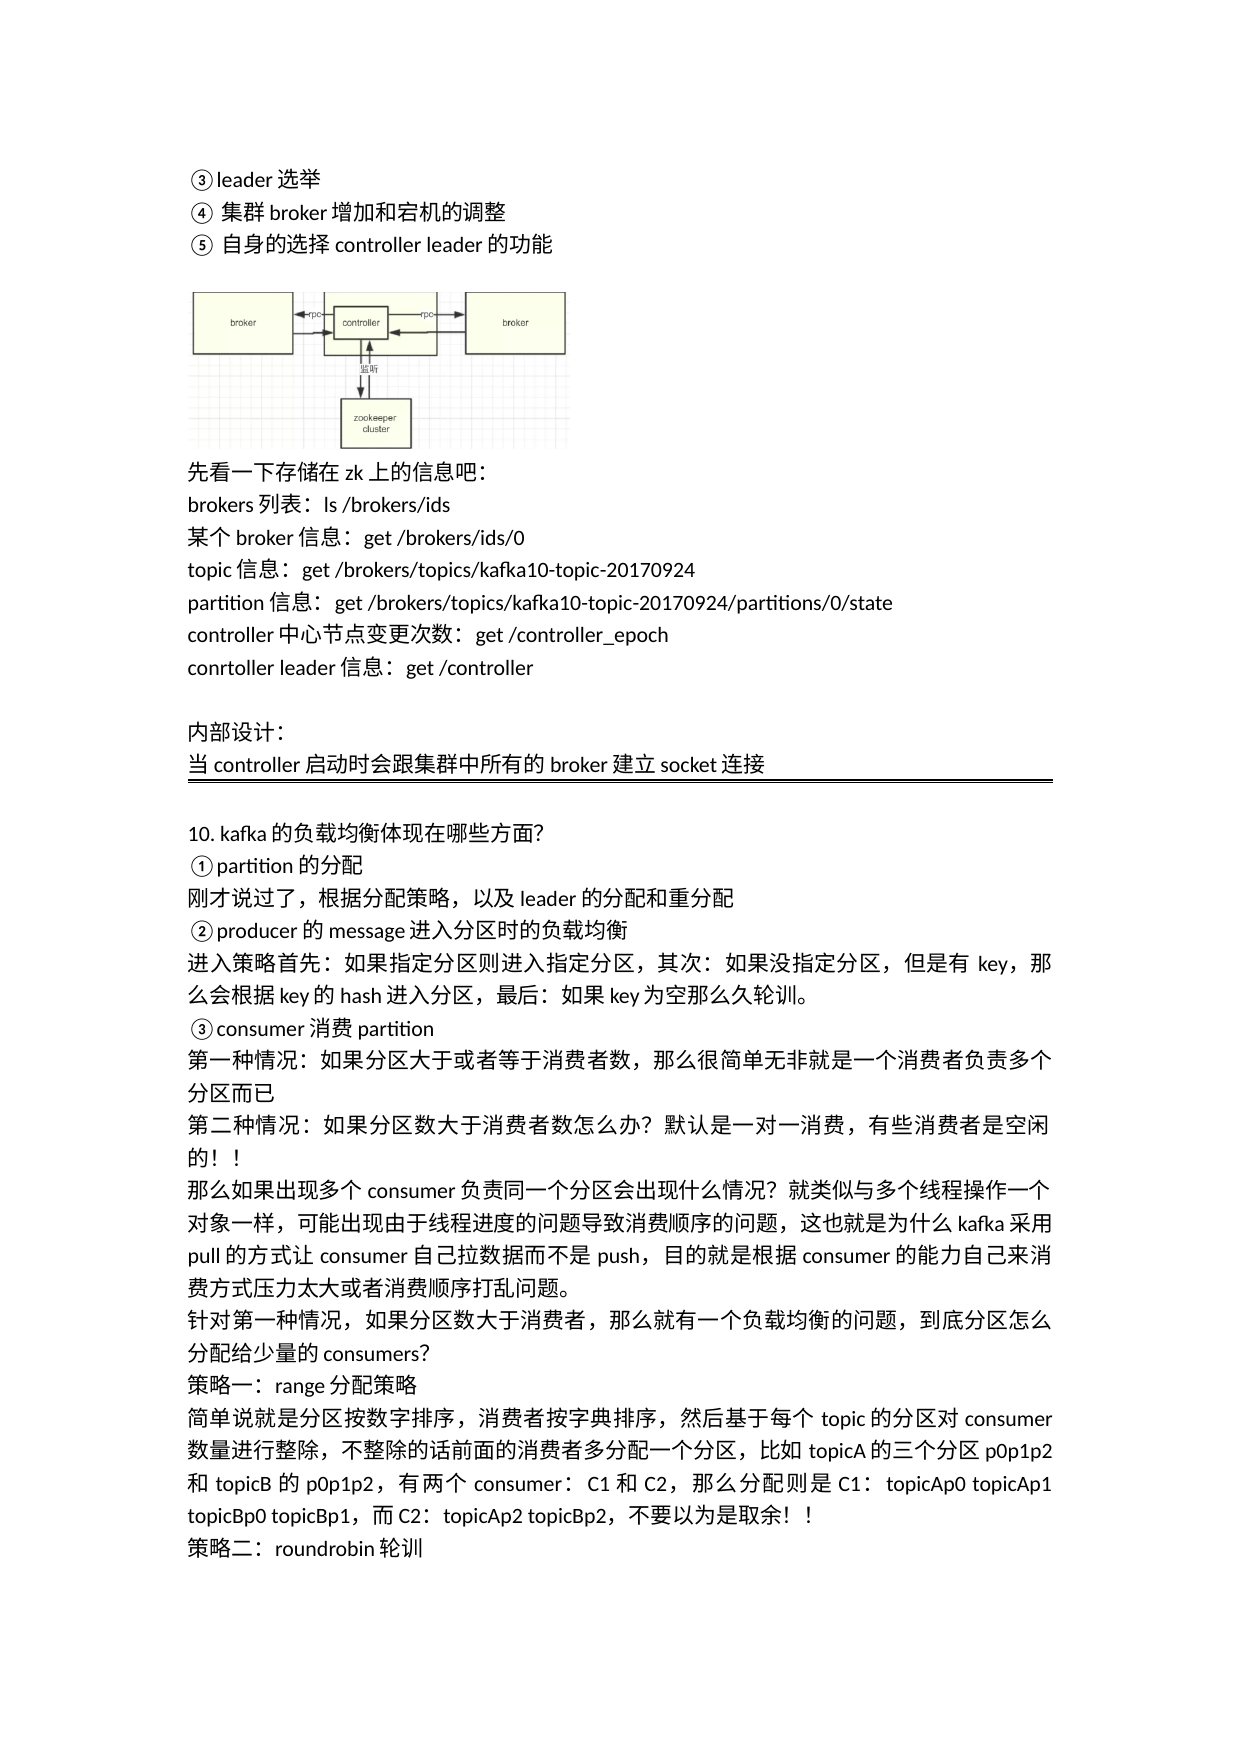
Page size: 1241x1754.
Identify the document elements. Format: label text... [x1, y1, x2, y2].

list 那么如果出现多个consumer负责同一个分区会出现什么情况？就类似与多个线程操作一个对象一样，可能出现由于线程进度的问题导致消费顺序的问题，这也就是为什么kafka采用pull的方式让consumer自己拉数据而不是push，目的就是根据consumer的能力自己来消费方式压力太大或者消费顺序打乱问题。 [187, 1173, 1053, 1303]
list 策略二：roundrobin轮训 [187, 1530, 1053, 1563]
list 刚才说过了，根据分配策略，以及leader的分配和重分配 [187, 880, 1053, 913]
list 进入策略首先：如果指定分区则进入指定分区，其次：如果没指定分区，但是有key，那么会根据key的hash进入分区，最后：如果key为空那么久轮训。 [187, 945, 1053, 1010]
list ①partition的分配 [187, 848, 1053, 880]
list brokers列表：ls /brokers/ids [187, 487, 1053, 519]
list 针对第一种情况，如果分区数大于消费者，那么就有一个负载均衡的问题，到底分区怎么分配给少量的consumers？ [187, 1303, 1053, 1368]
list 简单说就是分区按数字排序，消费者按字典排序，然后基于每个topic的分区对consumer数量进行整除，不整除的话前面的消费者多分配一个分区，比如topicA的三个分区p0p1p2和topicB的p0p1p2，有两个consumer：C1和C2，那么分配则是C1：topicAp0 topicAp1 topicBp0 topicBp1，而C2：topicAp2 topicBp2，不要以为是取余！！ [187, 1400, 1053, 1530]
list ⑤自身的选择controller leader的功能 [187, 227, 1053, 259]
list conrtoller leader信息：get /controller [187, 649, 1053, 682]
list 第一种情况：如果分区大于或者等于消费者数，那么很简单无非就是一个消费者负责多个分区而已 [187, 1043, 1053, 1108]
list kafka的负载均衡体现在哪些方面？ [187, 815, 1053, 848]
list ④集群broker增加和宕机的调整 [187, 194, 1053, 227]
list 策略一：range分配策略 [187, 1368, 1053, 1400]
list 当controller启动时会跟集群中所有的broker建立socket连接 [187, 747, 1053, 783]
list ③consumer消费partition [187, 1010, 1053, 1043]
list ②producer的message进入分区时的负载均衡 [187, 913, 1053, 945]
list 内部设计： [187, 714, 1053, 747]
list controller中心节点变更次数：get /controller_epoch [187, 617, 1053, 649]
list 第二种情况：如果分区数大于消费者数怎么办？默认是一对一消费，有些消费者是空闲的！！ [187, 1108, 1053, 1173]
list topic信息：get /brokers/topics/kafka10-topic-20170924 [187, 552, 1053, 584]
list partition信息：get /brokers/topics/kafka10-topic-20170924/partitions/0/state [187, 584, 1053, 617]
list 某个broker信息：get /brokers/ids/0 [187, 519, 1053, 552]
list ③leader选举 [187, 162, 1053, 194]
picture [187, 292, 570, 449]
list 先看一下存储在zk上的信息吧： [187, 454, 1053, 487]
